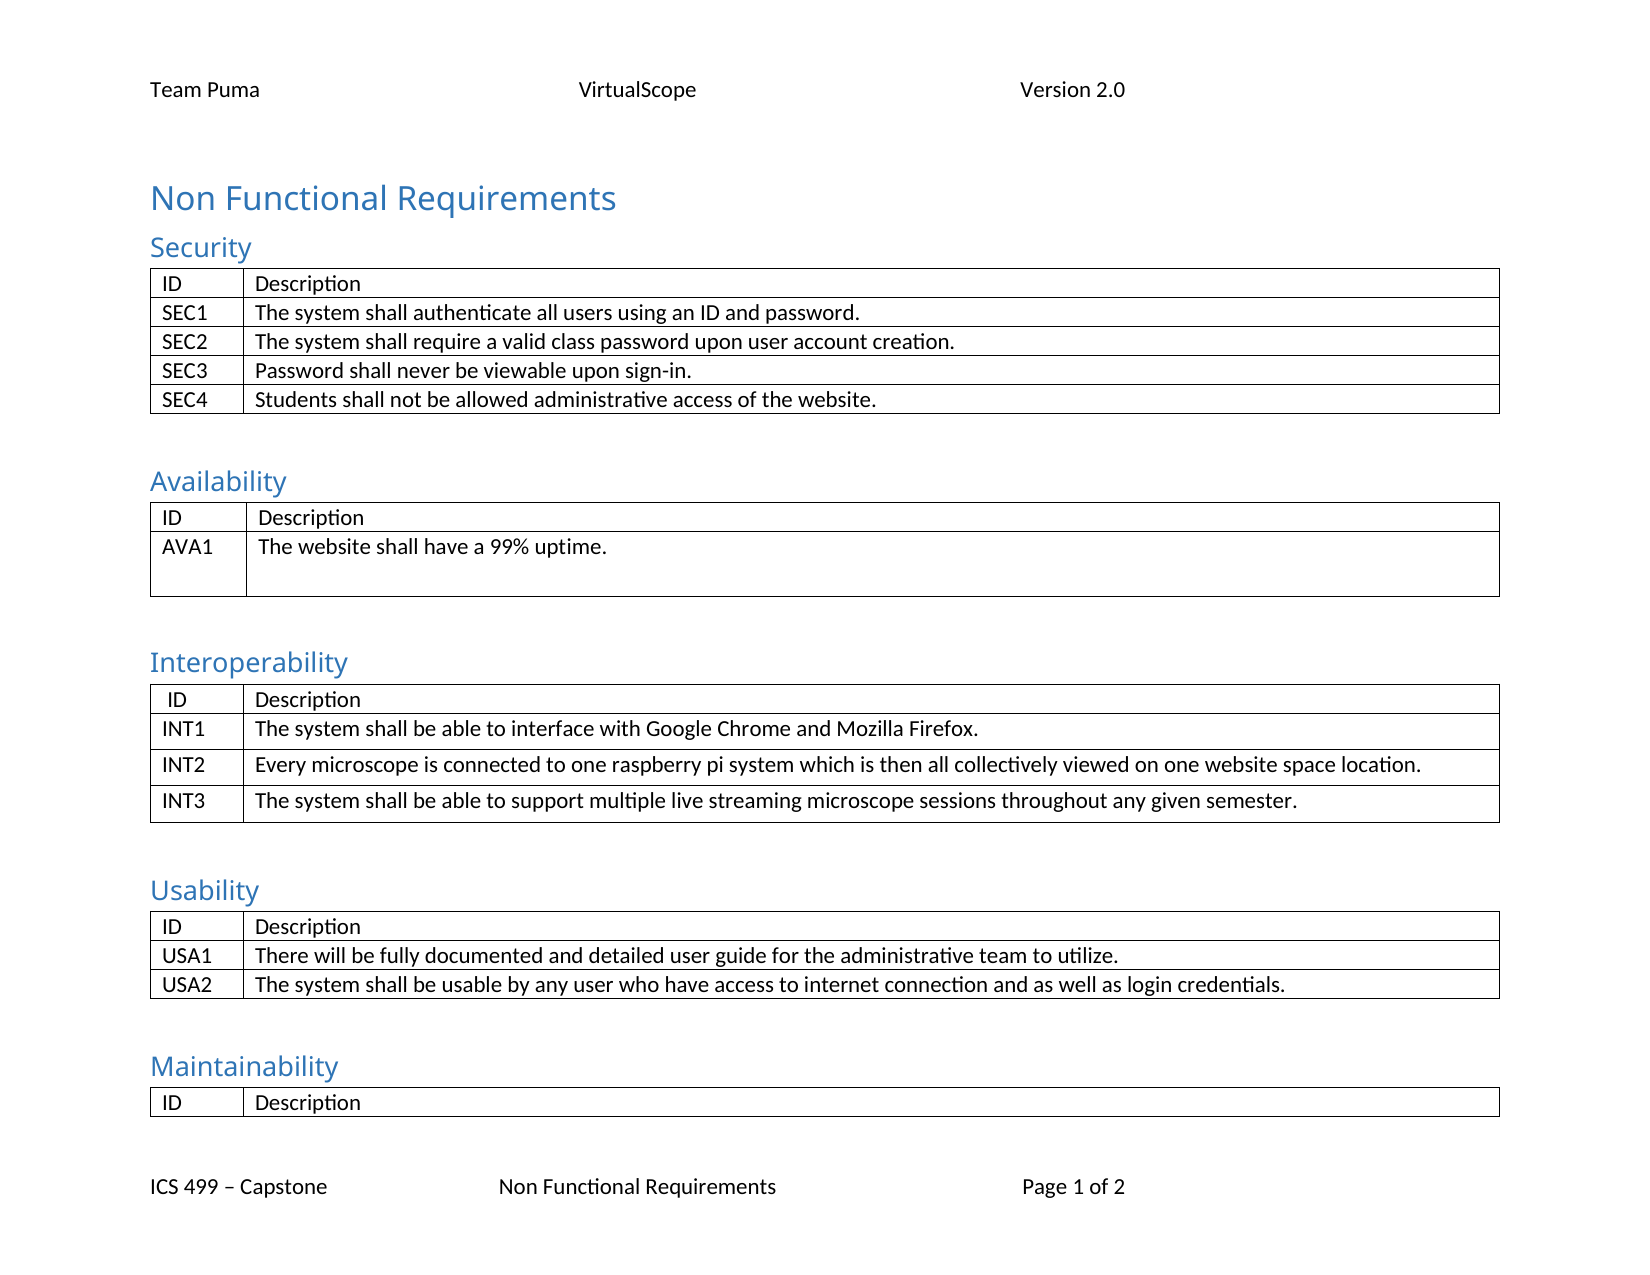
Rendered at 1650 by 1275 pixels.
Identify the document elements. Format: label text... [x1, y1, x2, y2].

table_header ID [151, 685, 243, 713]
table_cell INT3 [151, 786, 243, 822]
subtitle Maintainability [150, 1047, 1500, 1084]
table_header Description [244, 1088, 1499, 1116]
table_cell There will be fully documented and detailed user guide for the administrative team to utilize. [244, 941, 1499, 969]
table_cell INT2 [151, 750, 243, 785]
table_cell Password shall never be viewable upon sign-in. [244, 356, 1499, 384]
table_header Description [244, 685, 1499, 713]
table_header Description [247, 503, 1499, 531]
table_header ID [151, 1088, 243, 1116]
table_cell Every microscope is connected to one raspberry pi system which is then all collectively viewed on one website space location. [244, 750, 1499, 785]
table_cell SEC1 [151, 298, 243, 326]
table_header ID [151, 269, 243, 297]
table_cell INT1 [151, 714, 243, 749]
table_cell USA1 [151, 941, 243, 969]
table_cell The system shall be able to interface with Google Chrome and Mozilla Firefox. [244, 714, 1499, 749]
table_header ID [151, 912, 243, 940]
subtitle Interoperability [150, 644, 1500, 681]
table_cell The system shall require a valid class password upon user account creation. [244, 327, 1499, 355]
table_cell The system shall authenticate all users using an ID and password. [244, 298, 1499, 326]
subtitle Security [150, 228, 1500, 265]
table_cell SEC3 [151, 356, 243, 384]
subtitle Usability [150, 871, 1500, 908]
table_cell The system shall be able to support multiple live streaming microscope sessions throughout any given semester. [244, 786, 1499, 822]
table_cell Students shall not be allowed administrative access of the website. [244, 385, 1499, 413]
table_header ID [151, 503, 246, 531]
table_header Description [244, 269, 1499, 297]
table_cell The website shall have a 99% uptime. [247, 532, 1499, 596]
table_cell AVA1 [151, 532, 246, 596]
subtitle Availability [150, 462, 1500, 499]
subtitle Non Functional Requirements [150, 175, 1500, 220]
table_cell The system shall be usable by any user who have access to internet connection and as well as login credentials. [244, 970, 1499, 998]
table_cell SEC4 [151, 385, 243, 413]
table_header Description [244, 912, 1499, 940]
table_cell SEC2 [151, 327, 243, 355]
table_cell USA2 [151, 970, 243, 998]
